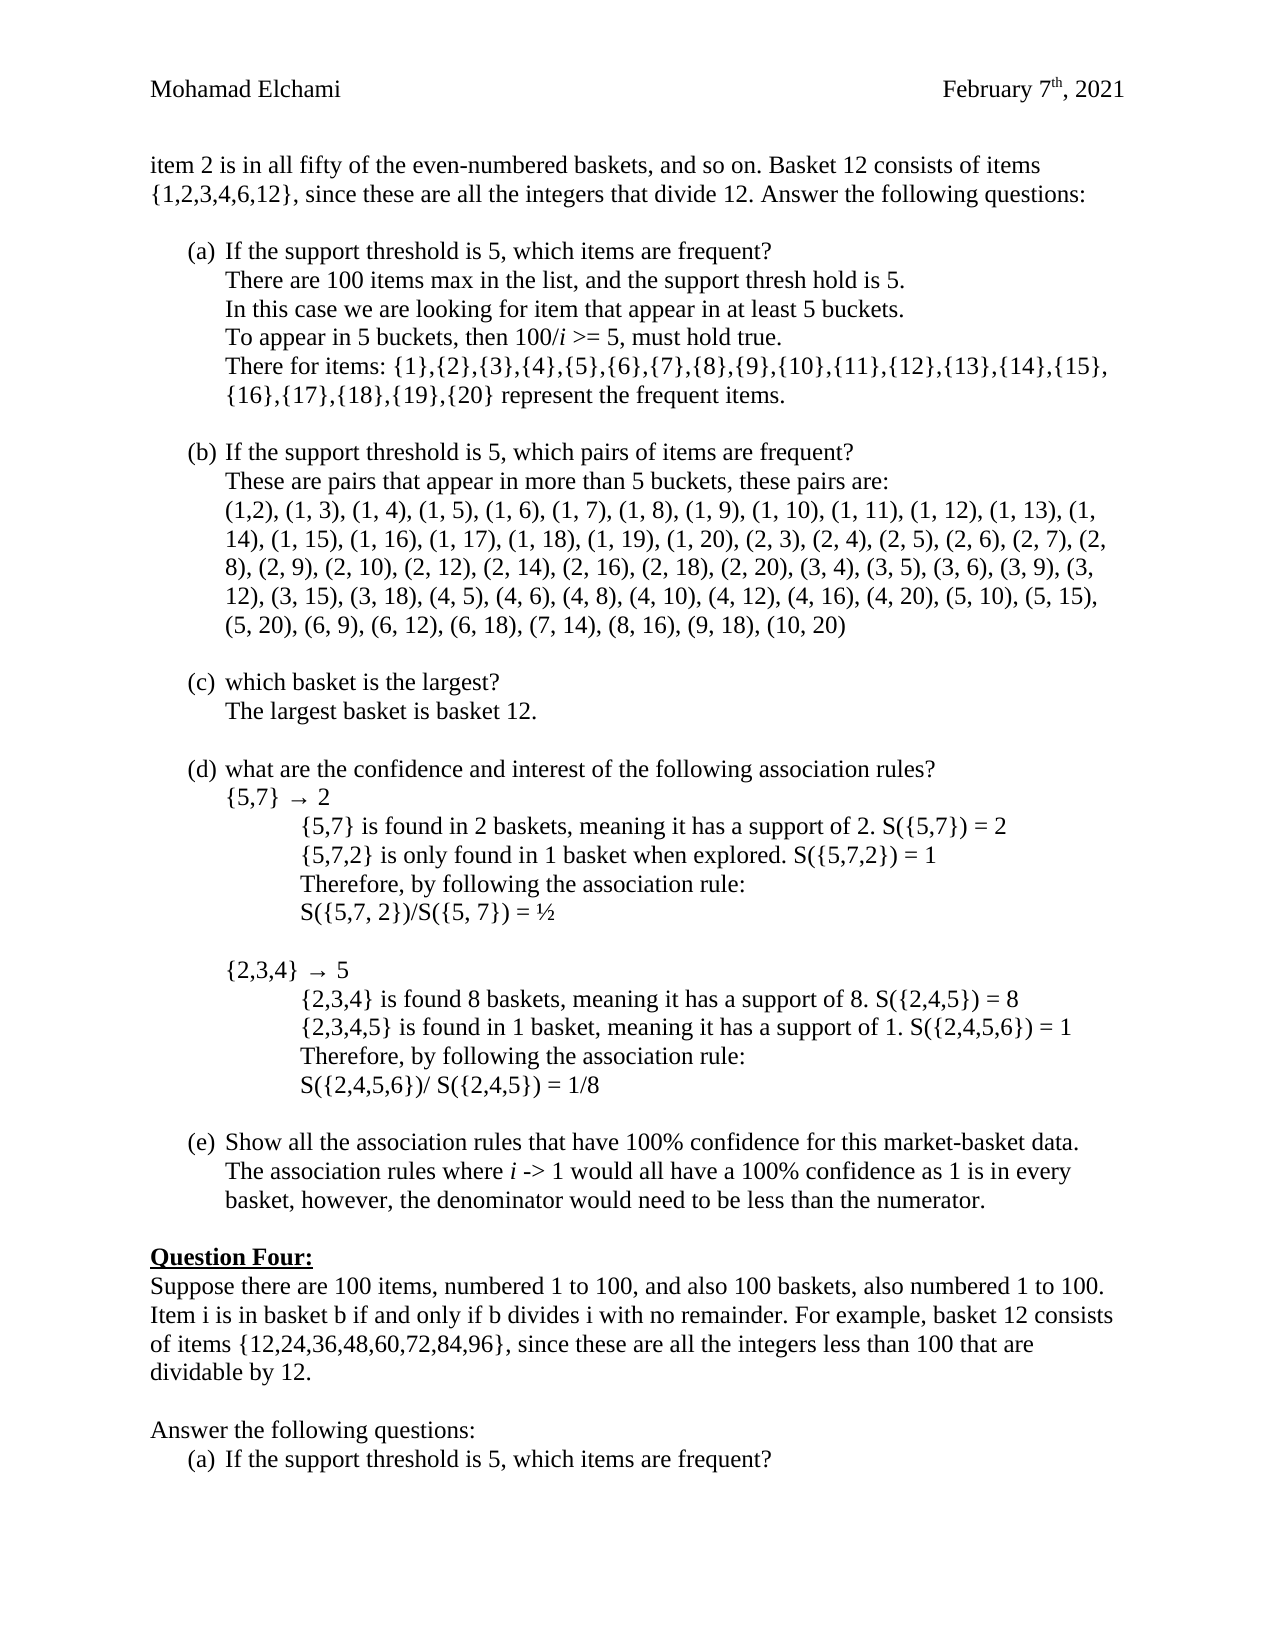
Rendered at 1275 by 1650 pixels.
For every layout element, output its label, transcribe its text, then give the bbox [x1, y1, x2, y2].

list If the support threshold is 5, which items are frequent? [187, 236, 1125, 265]
text {5,7} → 2 [150, 782, 1125, 811]
list The largest basket is basket 12. [225, 696, 1125, 725]
text S({5,7, 2})/S({5, 7}) = ½ [150, 897, 1125, 926]
text {2,3,4} is found 8 baskets, meaning it has a support of 8. S({2,4,5}) = 8 [150, 984, 1125, 1012]
list In this case we are looking for item that appear in at least 5 buckets. [225, 294, 1125, 322]
list These are pairs that appear in more than 5 buckets, these pairs are: [225, 466, 1125, 495]
text {2,3,4} → 5 [150, 955, 1125, 984]
text S({2,4,5,6})/ S({2,4,5}) = 1/8 [150, 1070, 1125, 1099]
list Show all the association rules that have 100% confidence for this market-basket data. [187, 1127, 1125, 1156]
text Therefore, by following the association rule: [150, 1041, 1125, 1070]
text {5,7} is found in 2 baskets, meaning it has a support of 2. S({5,7}) = 2 [150, 811, 1125, 840]
text Question Four: [150, 1242, 1125, 1271]
list If the support threshold is 5, which items are frequent? [187, 1444, 1125, 1472]
list If the support threshold is 5, which pairs of items are frequent? [187, 437, 1125, 466]
text {5,7,2} is only found in 1 basket when explored. S({5,7,2}) = 1 [150, 840, 1125, 869]
text Answer the following questions: [150, 1415, 1125, 1444]
text Suppose there are 100 items, numbered 1 to 100, and also 100 baskets, also numbered 1 to 100. Item i is in basket b if and only if b divides i with no remainder. For example, basket 12 consists of items {12,24,36,48,60,72,84,96}, since these are all the integers less than 100 that are dividable by 12. [150, 1271, 1125, 1386]
list There are 100 items max in the list, and the support thresh hold is 5. [225, 265, 1125, 294]
list There for items: {1},{2},{3},{4},{5},{6},{7},{8},{9},{10},{11},{12},{13},{14},{15},{16},{17},{18},{19},{20} represent the frequent items. [225, 351, 1125, 409]
text {2,3,4,5} is found in 1 basket, meaning it has a support of 1. S({2,4,5,6}) = 1 [150, 1012, 1125, 1041]
list (1,2), (1, 3), (1, 4), (1, 5), (1, 6), (1, 7), (1, 8), (1, 9), (1, 10), (1, 11), (1, 12), (1, 13), (1, 14), (1, 15), (1, 16), (1, 17), (1, 18), (1, 19), (1, 20), (2, 3), (2, 4), (2, 5), (2, 6), (2, 7), (2, 8), (2, 9), (2, 10), (2, 12), (2, 14), (2, 16), (2, 18), (2, 20), (3, 4), (3, 5), (3, 6), (3, 9), (3, 12), (3, 15), (3, 18), (4, 5), (4, 6), (4, 8), (4, 10), (4, 12), (4, 16), (4, 20), (5, 10), (5, 15), (5, 20), (6, 9), (6, 12), (6, 18), (7, 14), (8, 16), (9, 18), (10, 20) [225, 495, 1125, 639]
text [150, 150, 1125, 207]
list what are the confidence and interest of the following association rules? [187, 754, 1125, 782]
list which basket is the largest? [187, 667, 1125, 696]
list The association rules where i -> 1 would all have a 100% confidence as 1 is in every basket, however, the denominator would need to be less than the numerator. [225, 1156, 1125, 1214]
list To appear in 5 buckets, then 100/i >= 5, must hold true. [225, 322, 1125, 351]
text Therefore, by following the association rule: [150, 869, 1125, 897]
